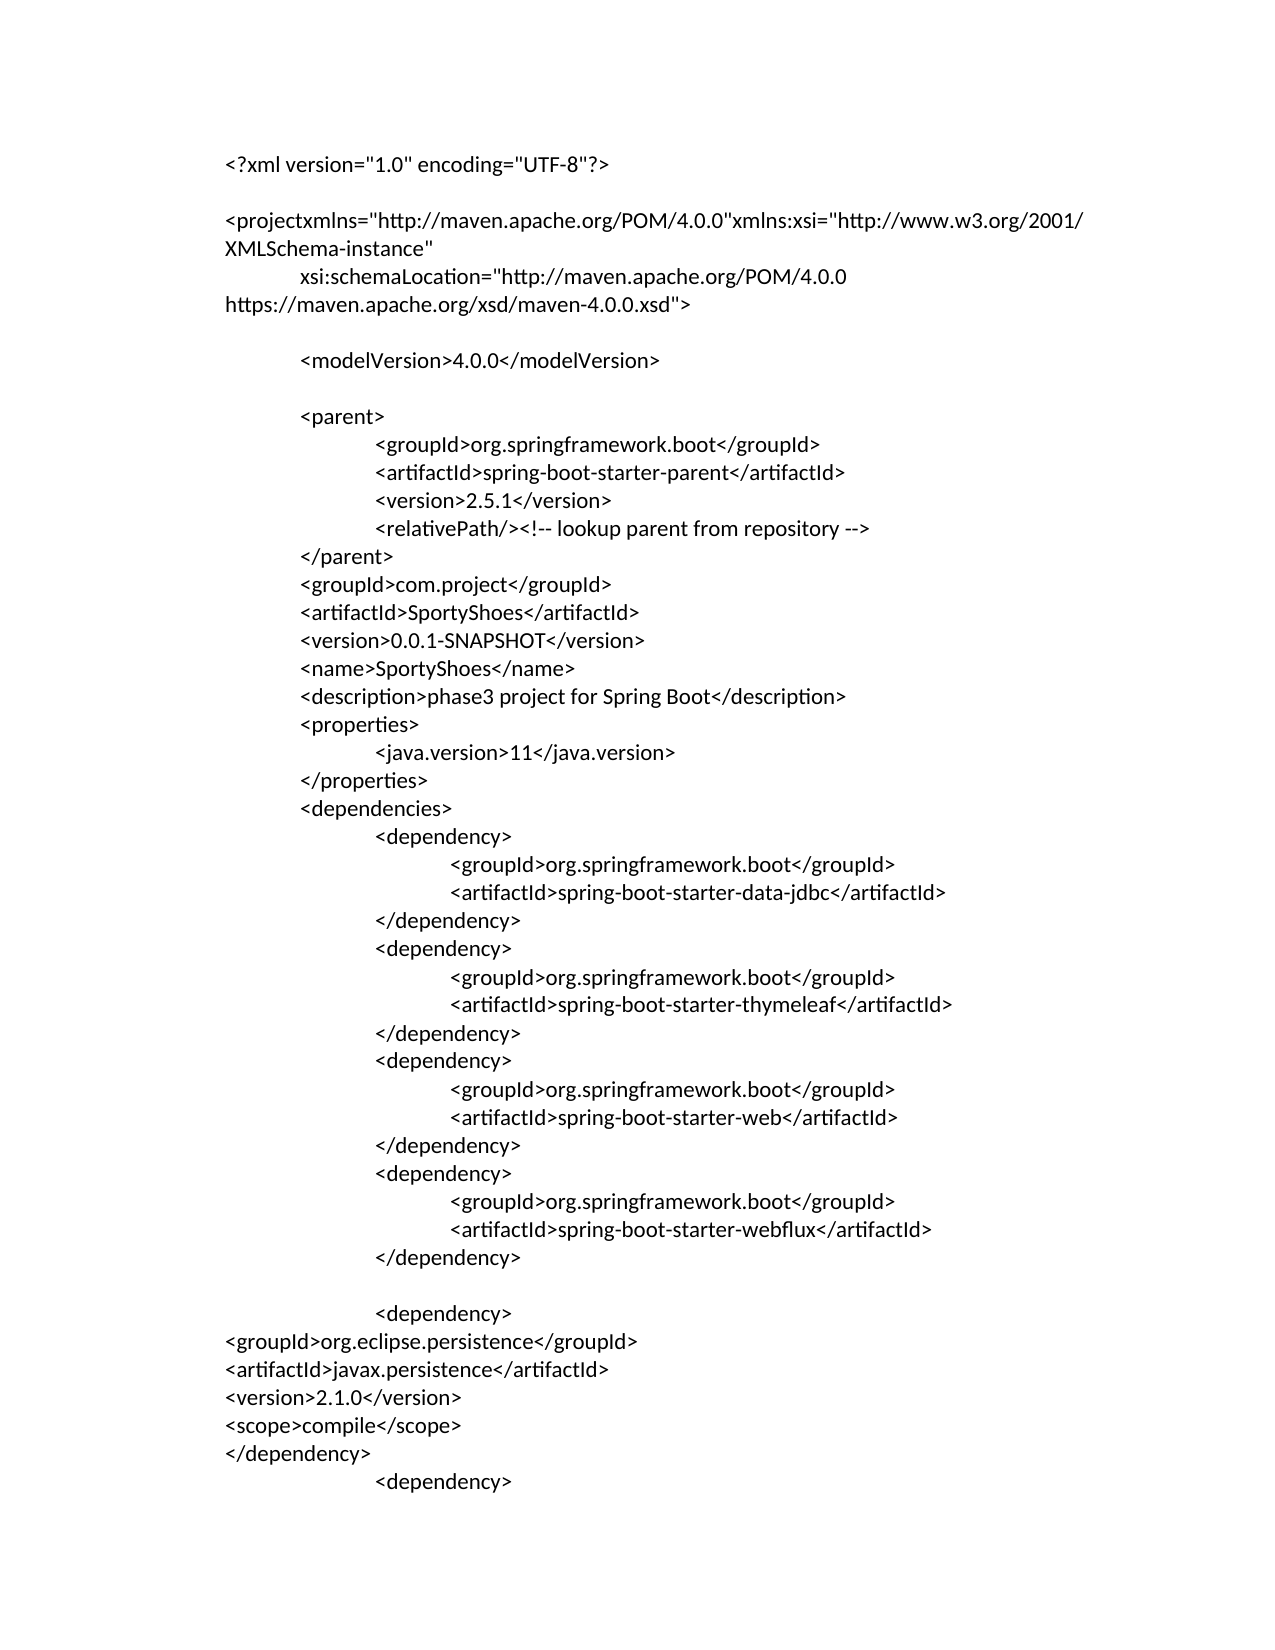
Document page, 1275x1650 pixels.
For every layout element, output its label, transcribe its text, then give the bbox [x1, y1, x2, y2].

text <artifactId>spring-boot-starter-webflux</artifactId> [225, 1215, 1125, 1243]
text <parent> [225, 402, 1125, 430]
text <modelVersion>4.0.0</modelVersion> [225, 346, 1125, 374]
text <description>phase3 project for Spring Boot</description> [225, 682, 1125, 710]
text <name>SportyShoes</name> [225, 654, 1125, 682]
text <groupId>com.project</groupId> [225, 570, 1125, 598]
text <groupId>org.springframework.boot</groupId> [225, 430, 1125, 458]
text </dependency> [225, 1019, 1125, 1047]
text <java.version>11</java.version> [225, 738, 1125, 766]
text <dependencies> [225, 794, 1125, 822]
text </dependency> [225, 1439, 1125, 1467]
text </properties> [225, 766, 1125, 794]
text <artifactId>spring-boot-starter-data-jdbc</artifactId> [225, 878, 1125, 907]
text <version>2.5.1</version> [225, 486, 1125, 514]
text </dependency> [225, 1131, 1125, 1159]
text </dependency> [225, 1243, 1125, 1271]
text <dependency> [225, 1047, 1125, 1075]
text <dependency> [225, 934, 1125, 963]
text <artifactId>SportyShoes</artifactId> [225, 598, 1125, 626]
text <version>0.0.1-SNAPSHOT</version> [225, 626, 1125, 654]
text <groupId>org.eclipse.persistence</groupId> [225, 1327, 1125, 1355]
text <groupId>org.springframework.boot</groupId> [225, 1187, 1125, 1215]
text <version>2.1.0</version> [225, 1383, 1125, 1411]
text <artifactId>javax.persistence</artifactId> [225, 1355, 1125, 1383]
text <groupId>org.springframework.boot</groupId> [225, 851, 1125, 878]
text <projectxmlns="http://maven.apache.org/POM/4.0.0"xmlns:xsi="http://www.w3.org/2001/XMLSchema-instance" [225, 206, 1125, 262]
text <artifactId>spring-boot-starter-parent</artifactId> [225, 458, 1125, 486]
text <groupId>org.springframework.boot</groupId> [225, 1075, 1125, 1103]
text <dependency> [225, 1299, 1125, 1327]
text </dependency> [225, 907, 1125, 934]
text <artifactId>spring-boot-starter-thymeleaf</artifactId> [225, 991, 1125, 1019]
text <dependency> [225, 1159, 1125, 1187]
text <groupId>org.springframework.boot</groupId> [225, 963, 1125, 991]
text xsi:schemaLocation="http://maven.apache.org/POM/4.0.0 https://maven.apache.org/xsd/maven-4.0.0.xsd"> [225, 262, 1125, 318]
text <scope>compile</scope> [225, 1411, 1125, 1439]
text <dependency> [225, 822, 1125, 851]
text <properties> [225, 710, 1125, 738]
text <artifactId>spring-boot-starter-web</artifactId> [225, 1103, 1125, 1131]
text <?xml version="1.0" encoding="UTF-8"?> [225, 150, 1125, 178]
text <relativePath/><!-- lookup parent from repository --> [225, 514, 1125, 542]
text </parent> [225, 542, 1125, 570]
text <dependency> [225, 1467, 1125, 1495]
